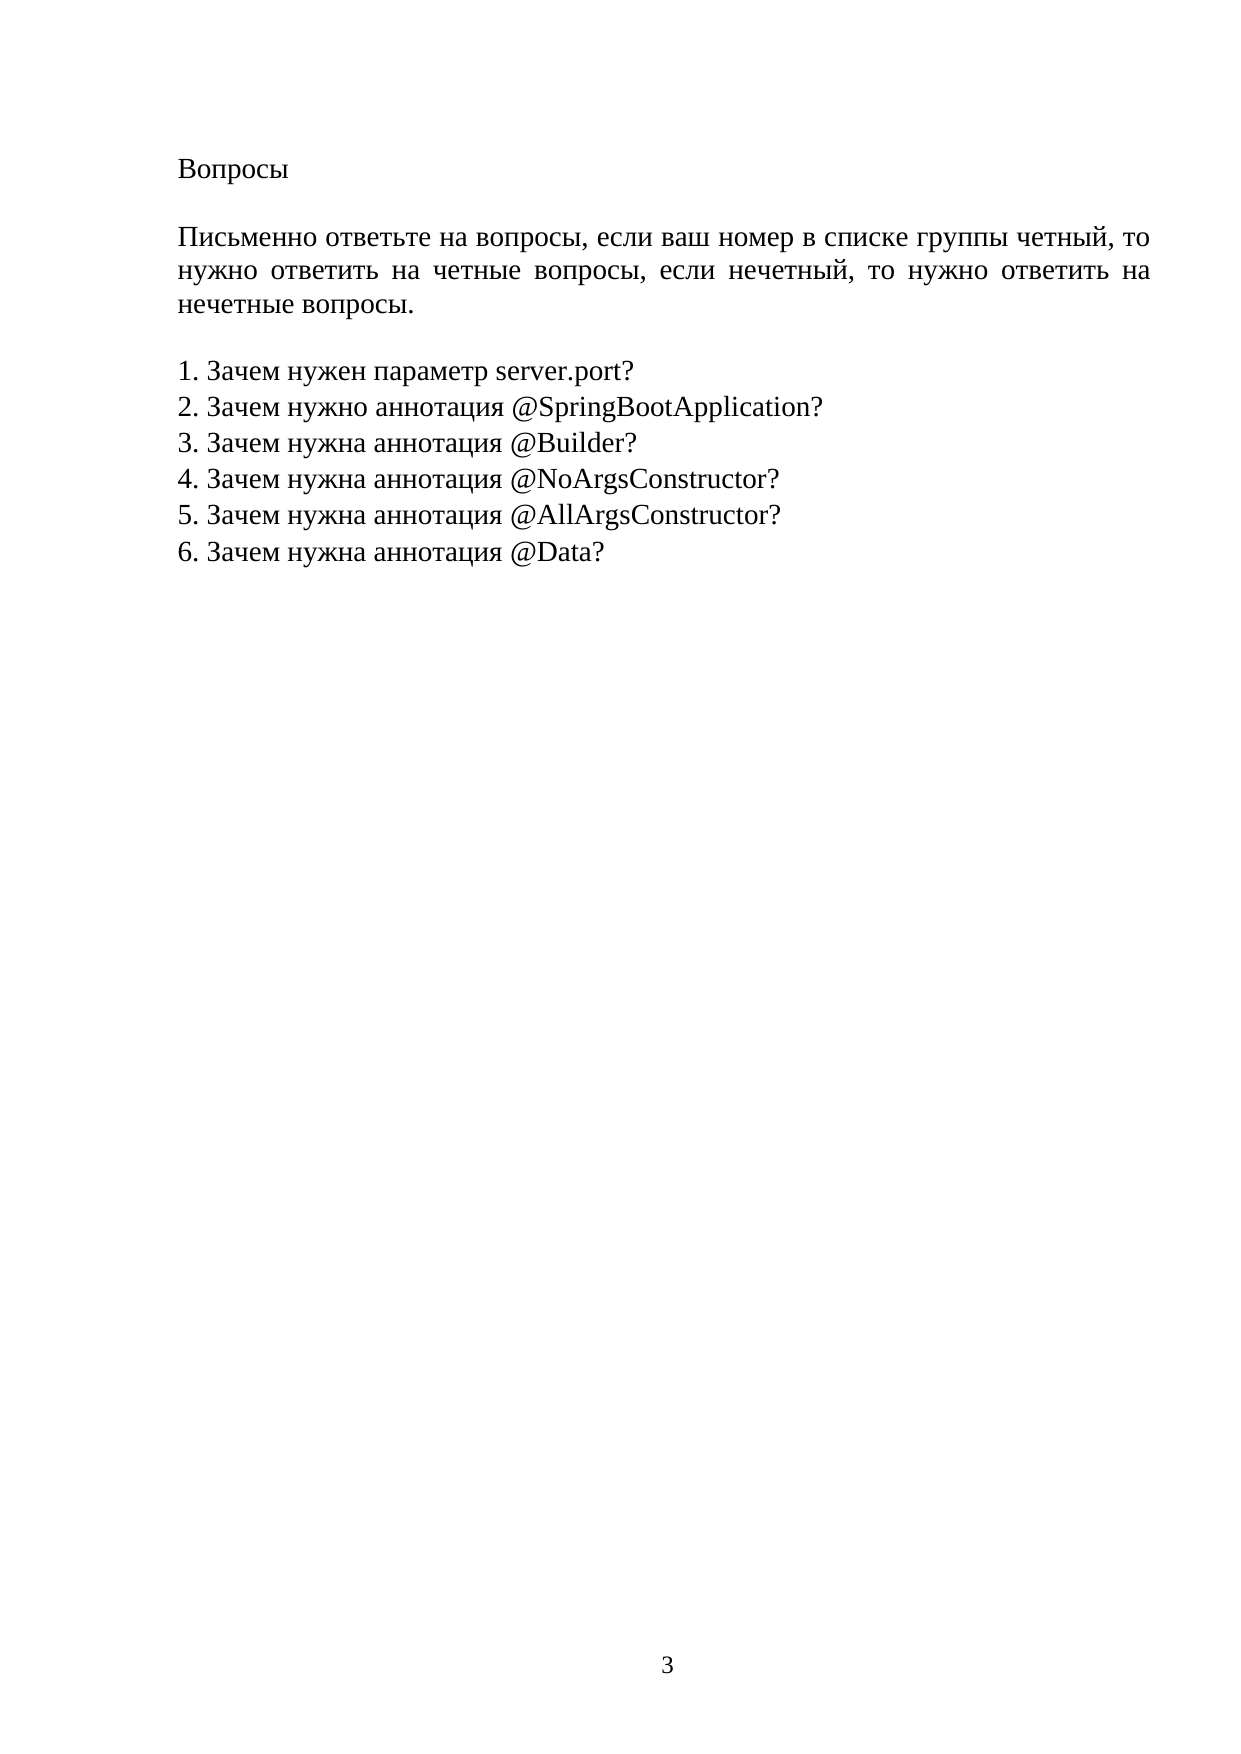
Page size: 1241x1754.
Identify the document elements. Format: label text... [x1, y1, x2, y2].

text 3. Зачем нужна аннотация @Builder? [177, 425, 1152, 459]
text 6. Зачем нужна аннотация @Data? [177, 534, 1152, 567]
text 5. Зачем нужна аннотация @AllArgsConstructor? [177, 497, 1152, 531]
text Письменно ответьте на вопросы, если ваш номер в списке группы четный, то нужно ответить на четные вопросы, если нечетный, то нужно ответить на нечетные вопросы. [177, 219, 1152, 319]
text 4. Зачем нужна аннотация @NoArgsConstructor? [177, 461, 1152, 495]
text 1. Зачем нужен параметр server.port? [177, 353, 1152, 386]
text Вопросы [177, 152, 1152, 185]
text 2. Зачем нужно аннотация @SpringBootApplication? [177, 389, 1152, 423]
